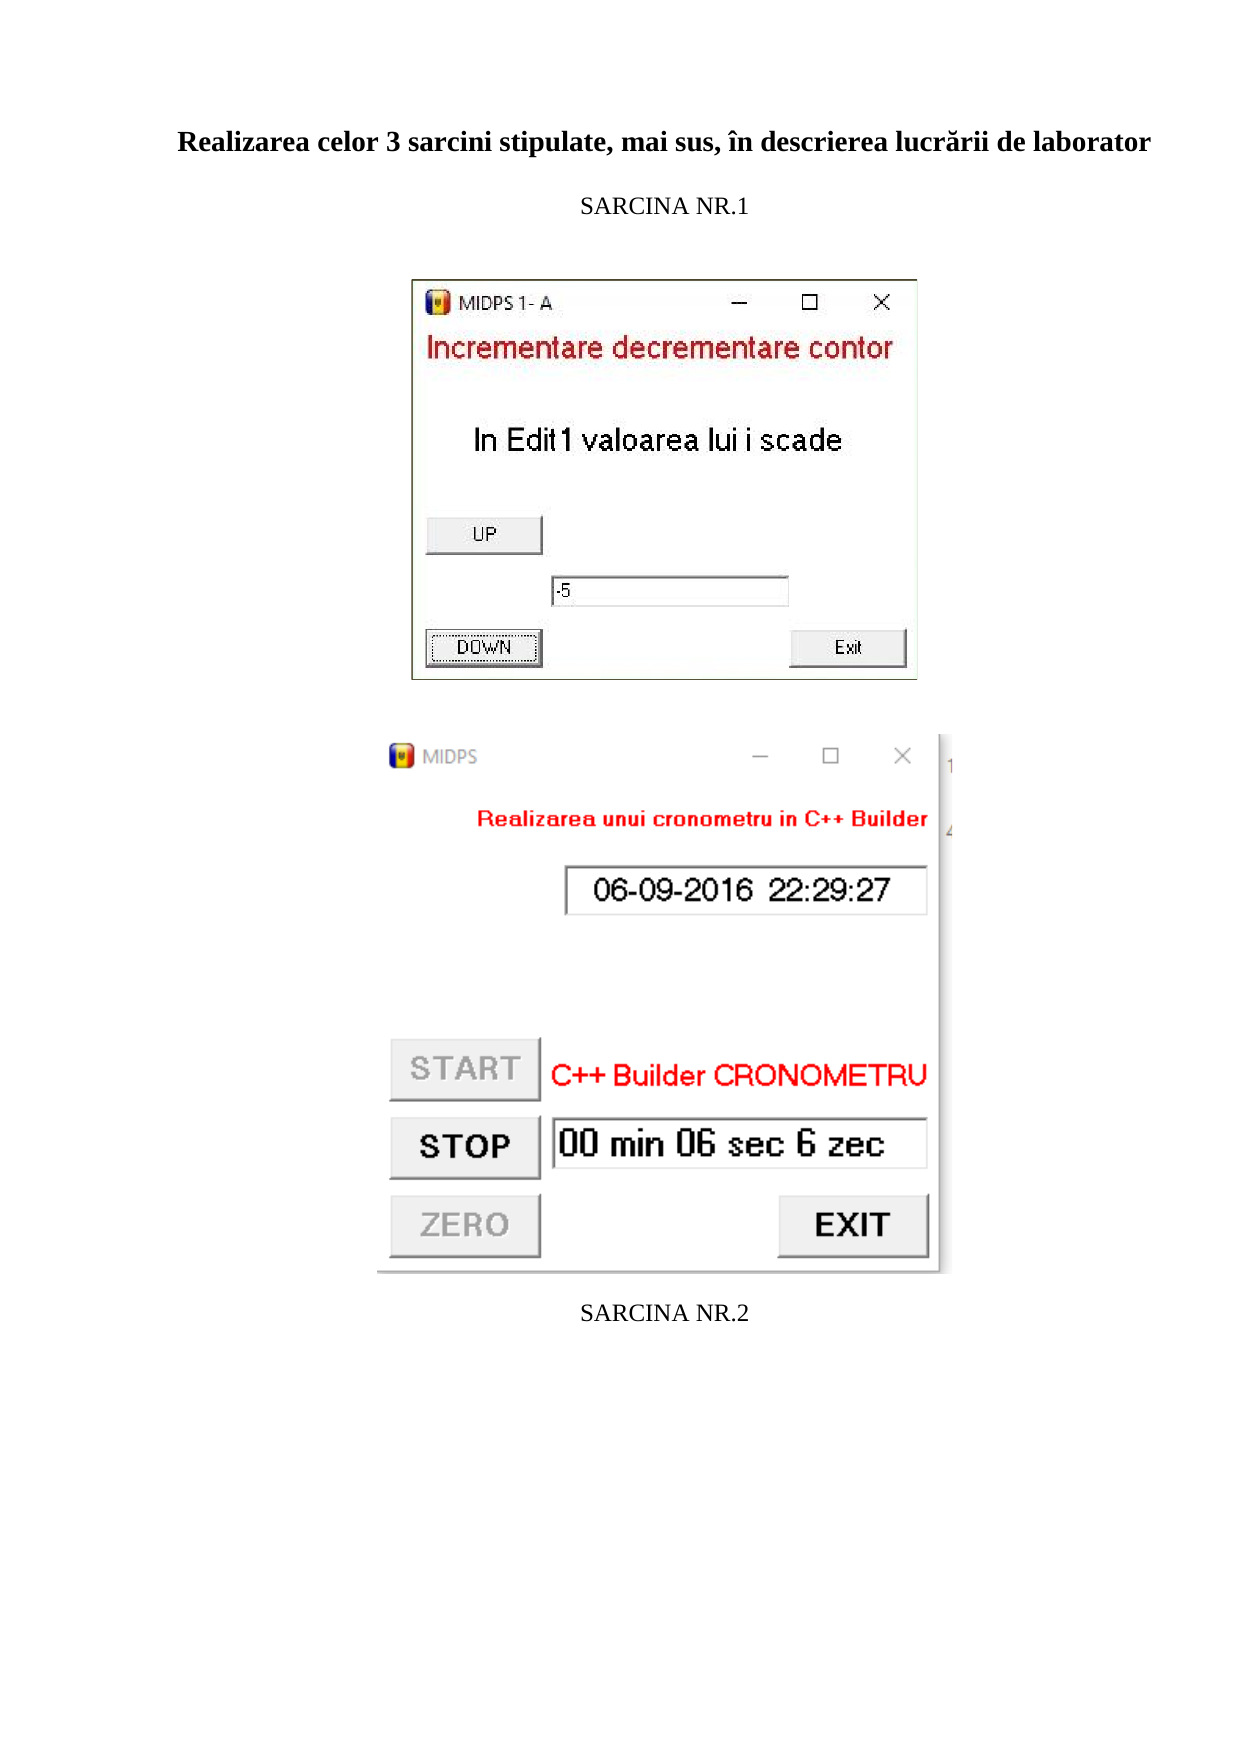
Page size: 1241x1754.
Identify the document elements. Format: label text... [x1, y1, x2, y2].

text Realizarea celor 3 sarcini stipulate, mai sus, în descrierea lucrării de laborator [175, 124, 1153, 158]
picture [186, 279, 1055, 1296]
text SARCINA NR.1 [175, 191, 1154, 219]
text SARCINA NR.2 [175, 1298, 1154, 1326]
